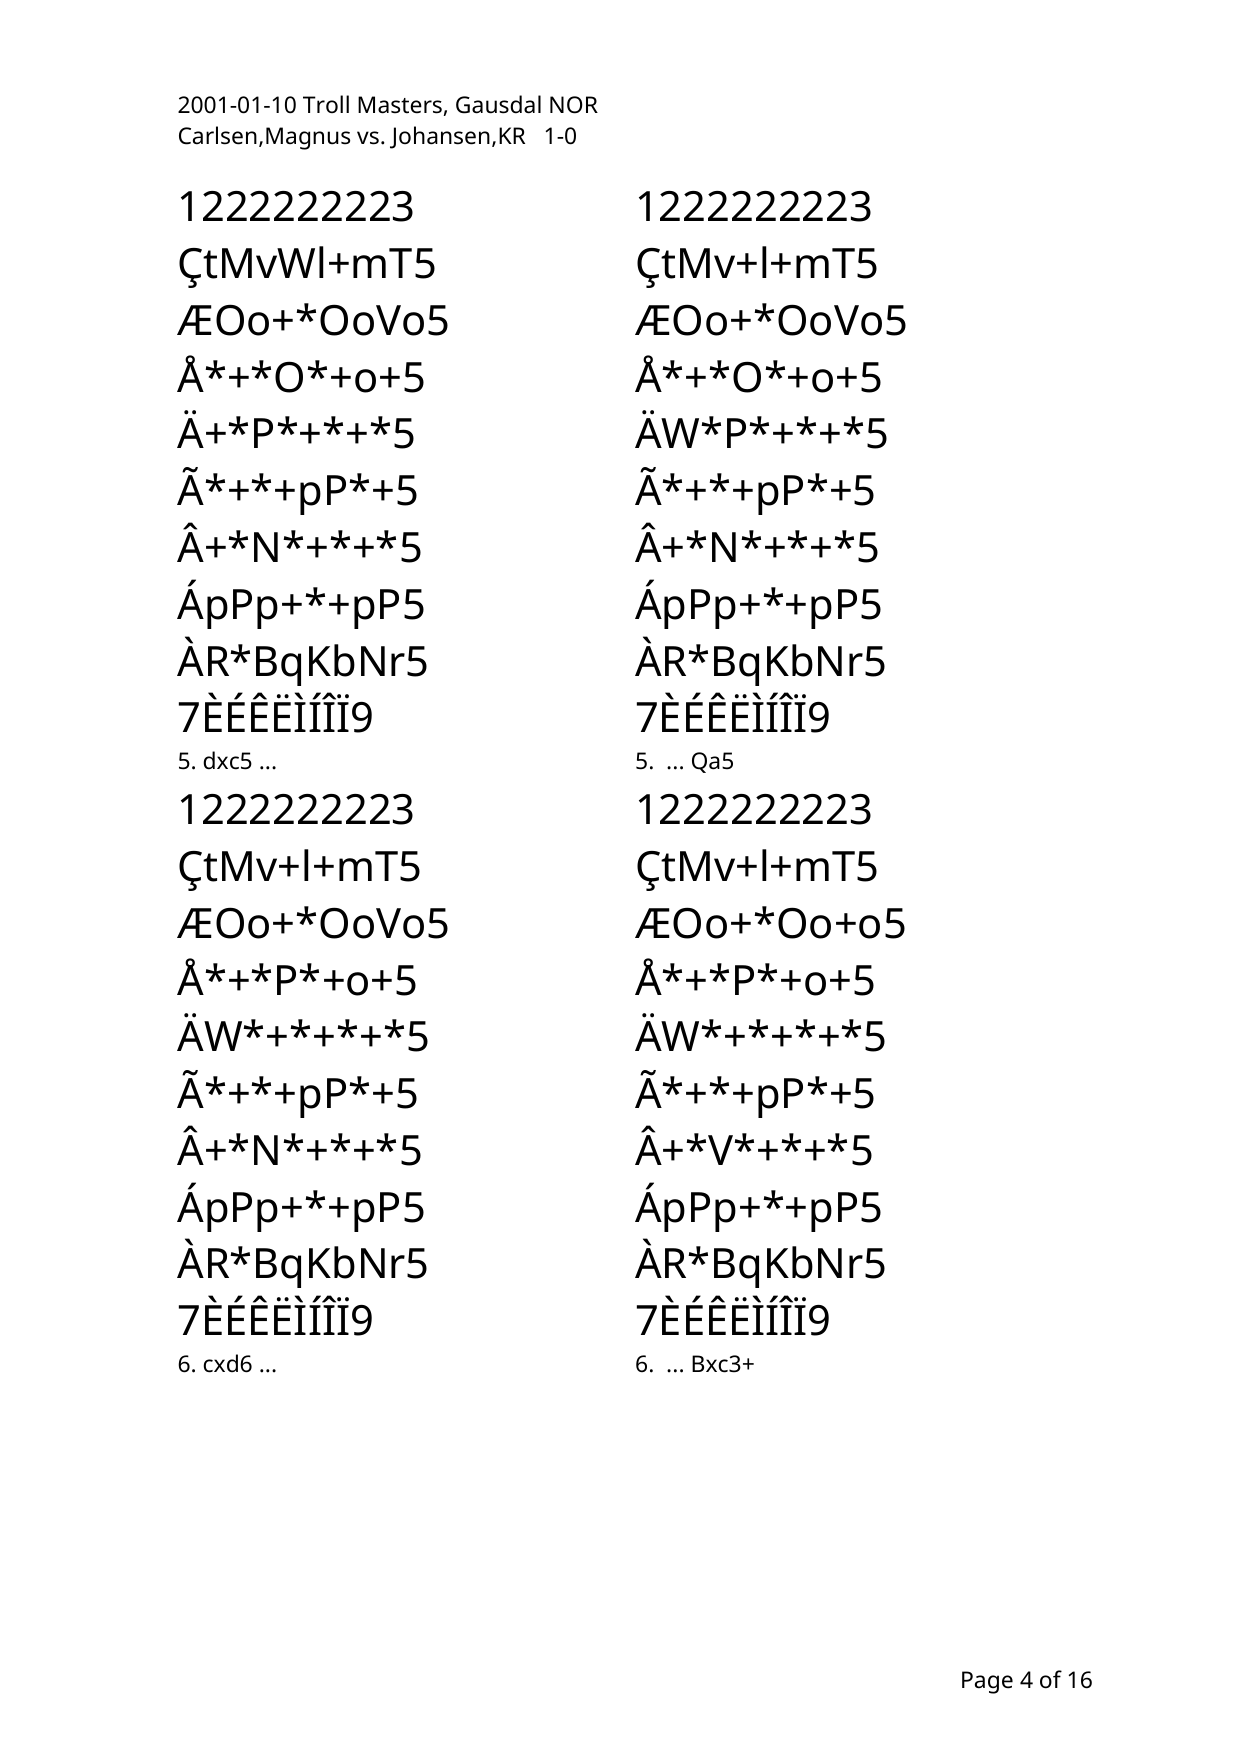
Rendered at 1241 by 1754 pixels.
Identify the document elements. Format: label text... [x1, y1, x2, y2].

table_cell 5. dxc5 ... [166, 745, 624, 780]
table_cell 1222222223 ÇtMv+l+mT5 ÆOo+*Oo+o5 Å*+*P*+o+5 ÄW*+*+*+*5 Ã*+*+pP*+5 Â+*V*+*+*5 ÁpPp+*+pP5 ÀR*BqKbNr5 7ÈÉÊËÌÍÎÏ9 [624, 780, 1081, 1348]
table_cell 5. ... Qa5 [624, 745, 1081, 780]
table_cell 1222222223 ÇtMvWl+mT5 ÆOo+*OoVo5 Å*+*O*+o+5 Ä+*P*+*+*5 Ã*+*+pP*+5 Â+*N*+*+*5 ÁpPp+*+pP5 ÀR*BqKbNr5 7ÈÉÊËÌÍÎÏ9 [166, 177, 624, 745]
table_cell 6. ... Bxc3+ [624, 1348, 1081, 1383]
table_cell 1222222223 ÇtMv+l+mT5 ÆOo+*OoVo5 Å*+*P*+o+5 ÄW*+*+*+*5 Ã*+*+pP*+5 Â+*N*+*+*5 ÁpPp+*+pP5 ÀR*BqKbNr5 7ÈÉÊËÌÍÎÏ9 [166, 780, 624, 1348]
table_cell 6. cxd6 ... [166, 1348, 624, 1383]
table_cell 1222222223 ÇtMv+l+mT5 ÆOo+*OoVo5 Å*+*O*+o+5 ÄW*P*+*+*5 Ã*+*+pP*+5 Â+*N*+*+*5 ÁpPp+*+pP5 ÀR*BqKbNr5 7ÈÉÊËÌÍÎÏ9 [624, 177, 1081, 745]
